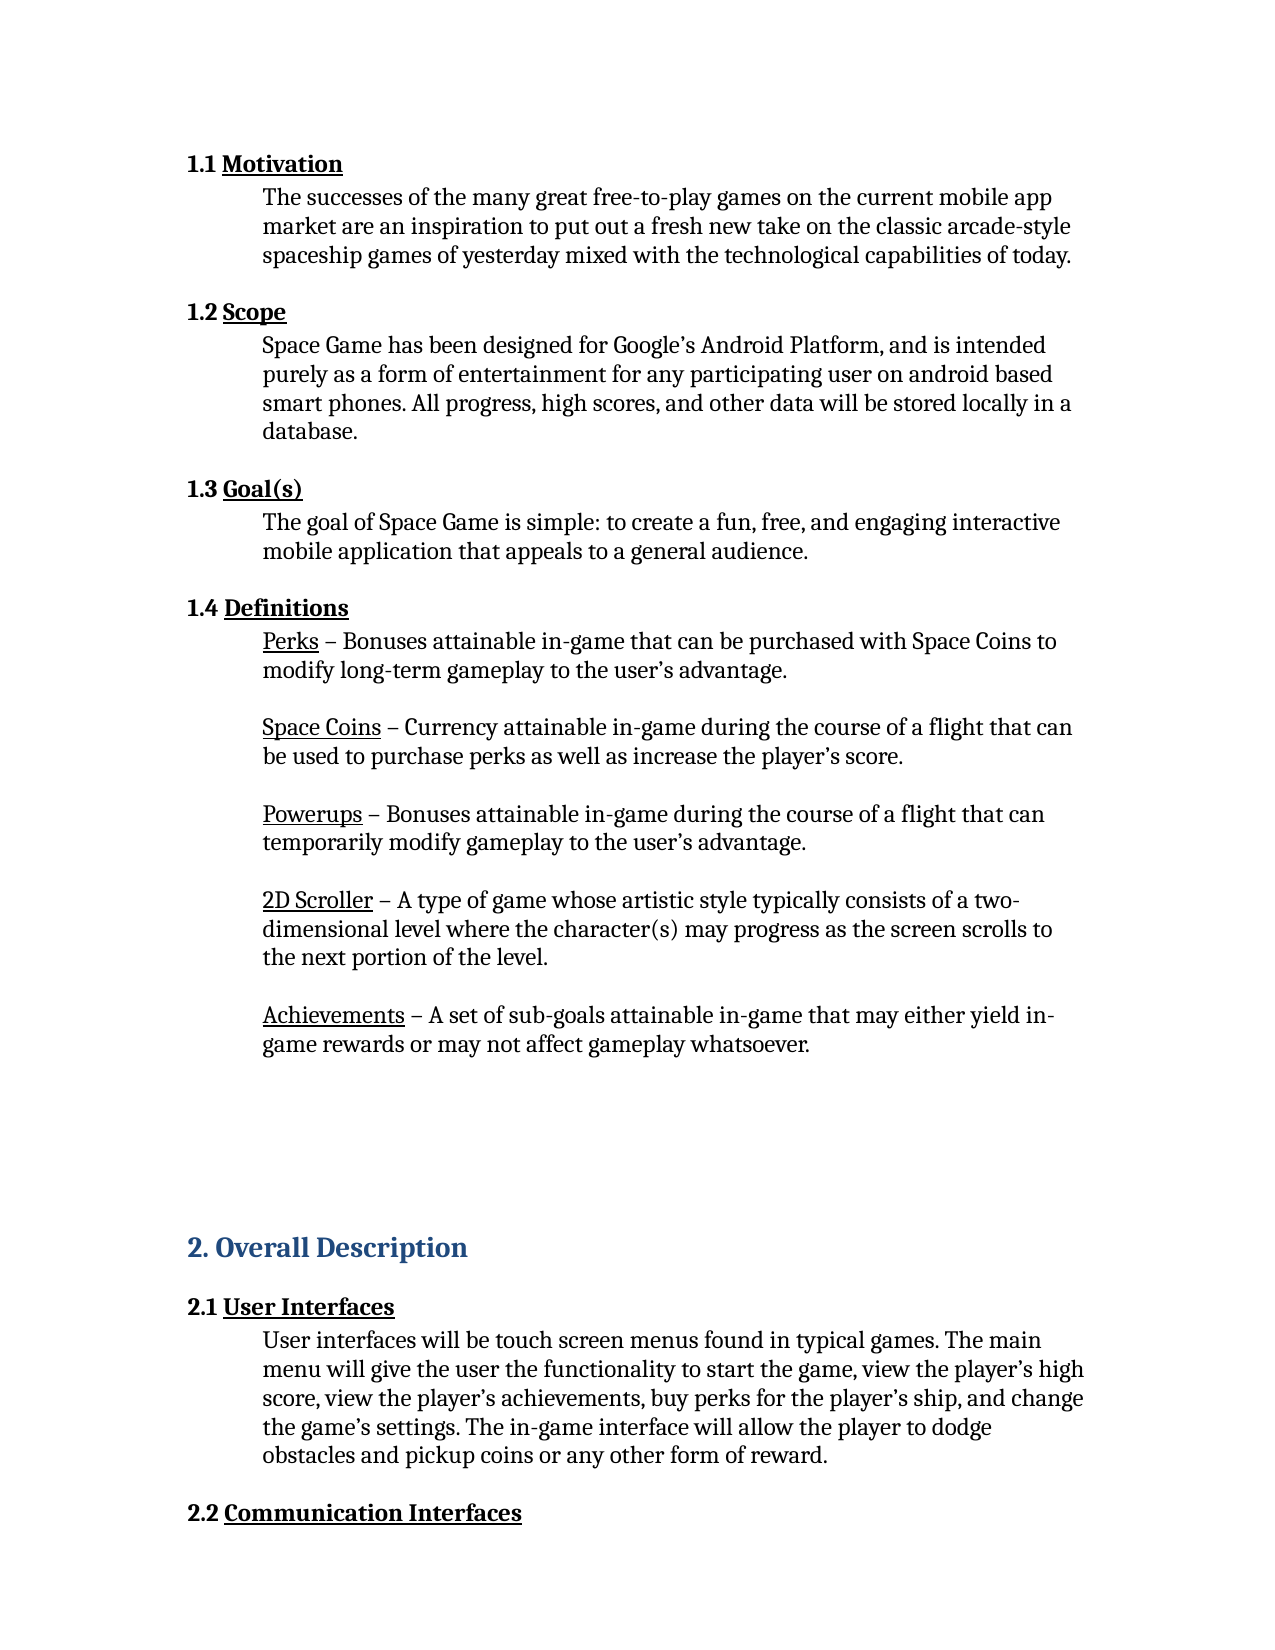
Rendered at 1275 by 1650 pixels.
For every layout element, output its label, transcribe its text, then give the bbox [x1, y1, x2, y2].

text 1.2 Scope [187, 298, 1087, 327]
text The successes of the many great free-to-play games on the current mobile app market are an inspiration to put out a fresh new take on the classic arcade-style spaceship games of yesterday mixed with the technological capabilities of today. [262, 183, 1087, 269]
list Space Game has been designed for Google’s Android Platform, and is intended purely as a form of entertainment for any participating user on android based smart phones. All progress, high scores, and other data will be stored locally in a database. [262, 331, 1087, 446]
list 2D Scroller – A type of game whose artistic style typically consists of a two-dimensional level where the character(s) may progress as the screen scrolls to the next portion of the level. [262, 886, 1087, 972]
list Space Coins – Currency attainable in-game during the course of a flight that can be used to purchase perks as well as increase the player’s score. [262, 713, 1087, 771]
text 1.1 Motivation [187, 150, 1087, 179]
list Perks – Bonuses attainable in-game that can be purchased with Space Coins to modify long-term gameplay to the user’s advantage. [262, 627, 1087, 684]
text 1.3 Goal(s) [187, 475, 1087, 503]
text 2. Overall Description [187, 1231, 1087, 1264]
text 2.2 Communication Interfaces [187, 1499, 1087, 1527]
text 1.4 Definitions [187, 594, 1087, 623]
text 2.1 User Interfaces [187, 1293, 1087, 1322]
text Achievements – A set of sub-goals attainable in-game that may either yield in-game rewards or may not affect gameplay whatsoever. [262, 1001, 1087, 1058]
text The goal of Space Game is simple: to create a fun, free, and engaging interactive mobile application that appeals to a general audience. [262, 508, 1087, 565]
list Powerups – Bonuses attainable in-game during the course of a flight that can temporarily modify gameplay to the user’s advantage. [262, 799, 1087, 857]
